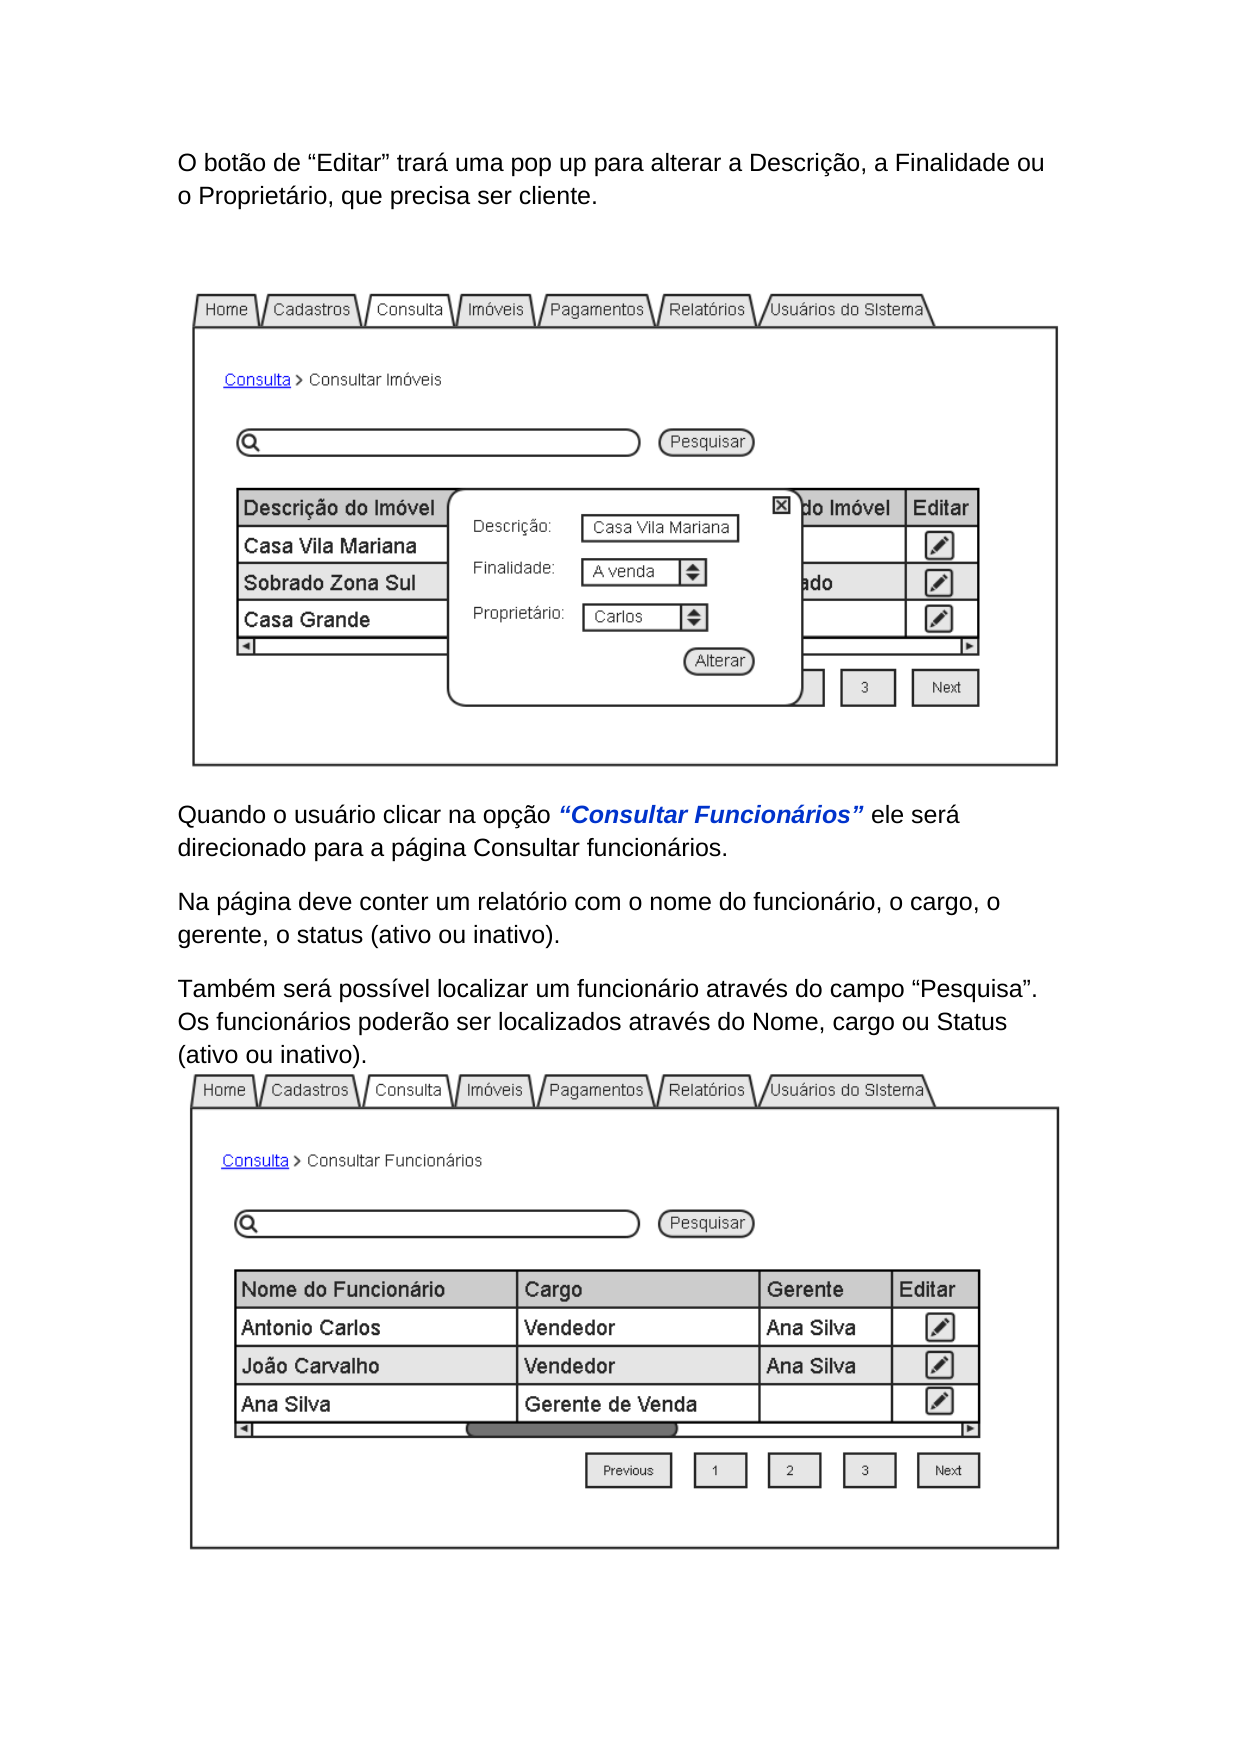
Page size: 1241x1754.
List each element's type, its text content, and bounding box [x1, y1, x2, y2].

text Na página deve conter um relatório com o nome do funcionário, o cargo, o gerente, o status (ativo ou inativo). [177, 887, 1063, 949]
text Também será possível localizar um funcionário através do campo “Pesquisa”. Os funcionários poderão ser localizados através do Nome, cargo ou Status (ativo ou inativo). [177, 974, 1063, 1072]
picture [177, 1072, 1063, 1559]
text O botão de “Editar” trará uma pop up para alterar a Descrição, a Finalidade ou o Proprietário, que precisa ser cliente. [177, 148, 1063, 209]
picture [177, 288, 1063, 776]
text Quando o usuário clicar na opção “Consultar Funcionários” ele será direcionado para a página Consultar funcionários. [177, 800, 1063, 862]
